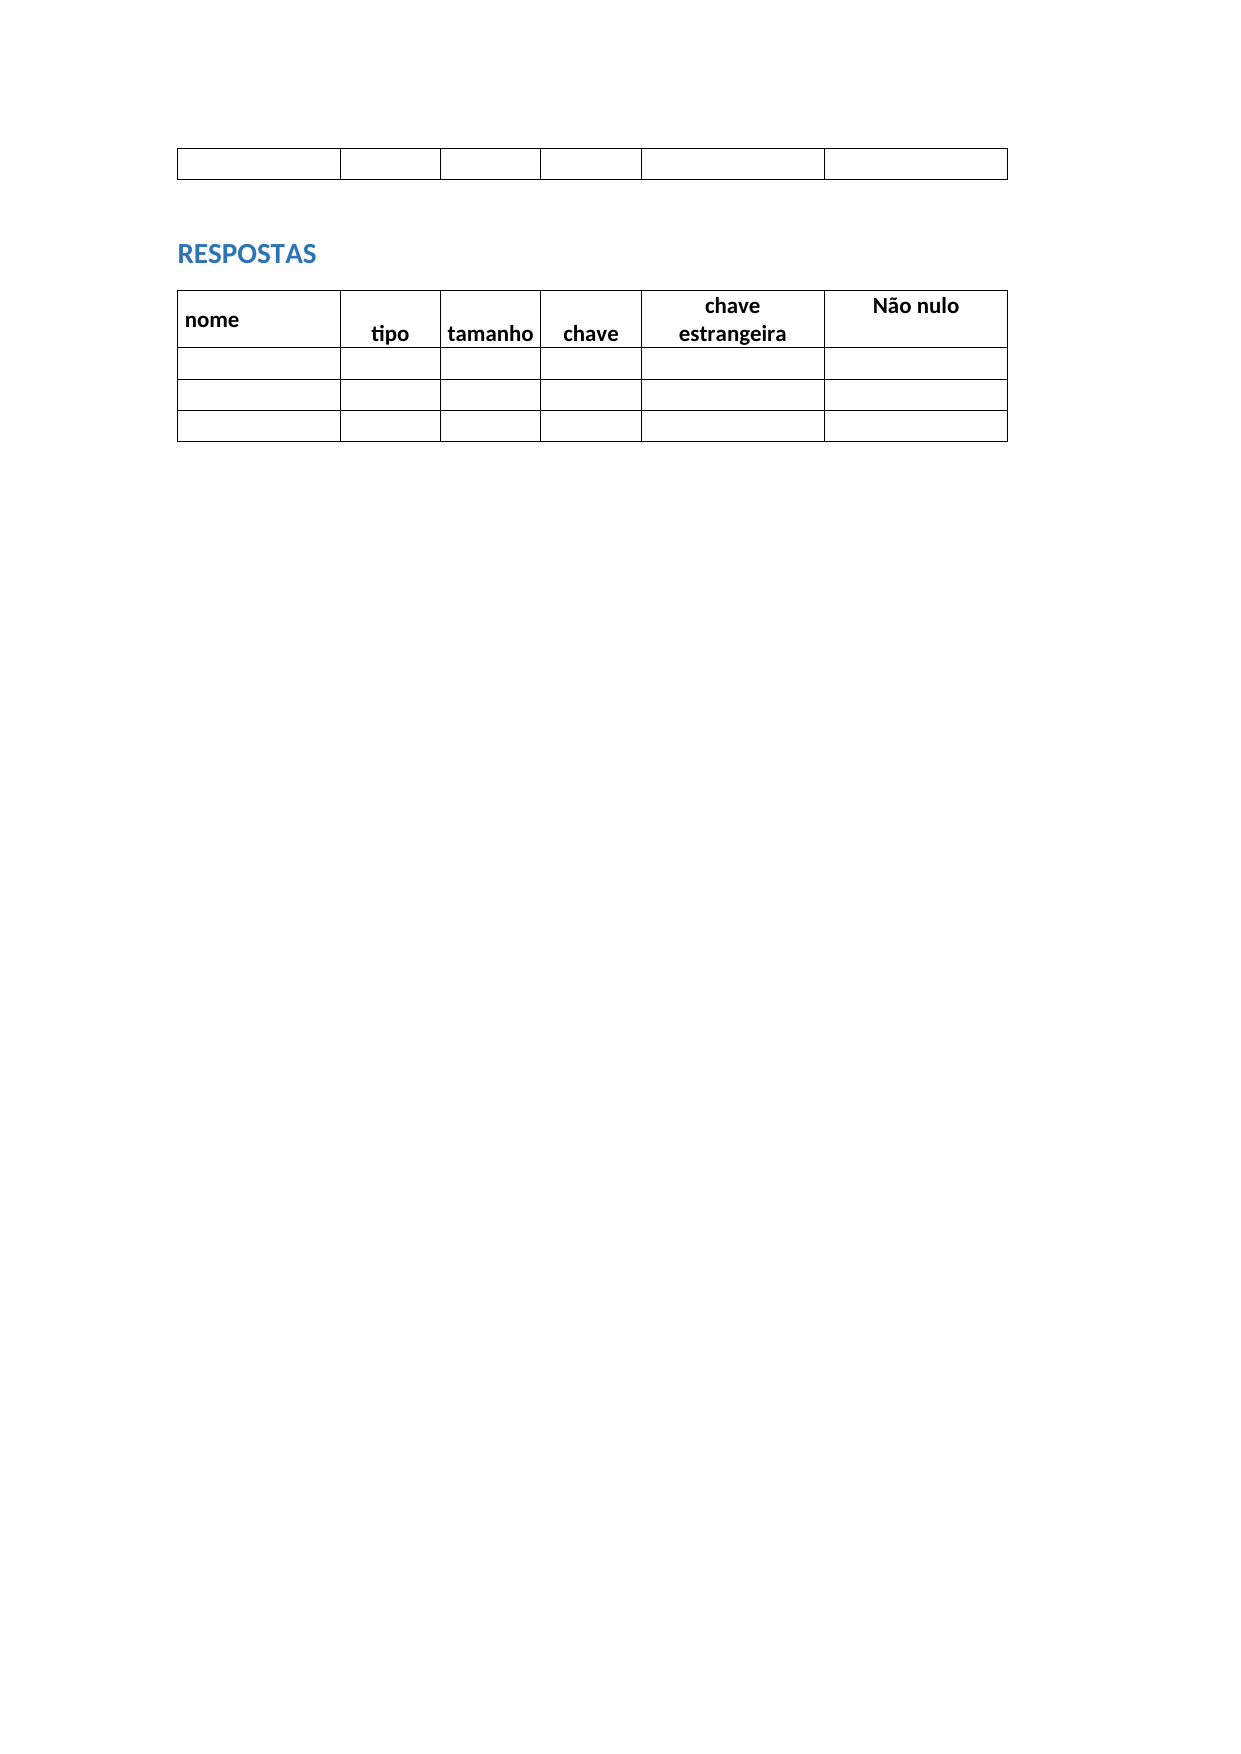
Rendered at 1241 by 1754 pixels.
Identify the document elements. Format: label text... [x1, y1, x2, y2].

table_cell [541, 149, 641, 179]
table_cell [642, 149, 824, 179]
table_cell [178, 411, 340, 441]
table_cell [541, 380, 641, 410]
table_cell [441, 411, 540, 441]
table_cell [825, 149, 1007, 179]
table_cell [642, 380, 824, 410]
table_cell [441, 380, 540, 410]
table_header Não nulo [825, 291, 1007, 347]
table_cell [341, 411, 440, 441]
table_cell [178, 380, 340, 410]
table_cell [825, 411, 1007, 441]
table_header chave estrangeira [642, 291, 824, 347]
table_cell [825, 380, 1007, 410]
table_cell [541, 411, 641, 441]
table_cell [441, 348, 540, 378]
table_cell [441, 149, 540, 179]
table_header nome [178, 291, 340, 347]
table_cell [178, 348, 340, 378]
table_cell [642, 411, 824, 441]
table_header chave [541, 291, 641, 347]
table_cell [541, 348, 641, 378]
table_cell [825, 348, 1007, 378]
table_header tipo [341, 291, 440, 347]
table_cell [642, 348, 824, 378]
table_cell [341, 149, 440, 179]
table_header tamanho [441, 291, 540, 347]
table_cell [341, 348, 440, 378]
table_cell [341, 380, 440, 410]
table_cell [178, 149, 340, 179]
text RESPOSTAS [177, 235, 1063, 271]
